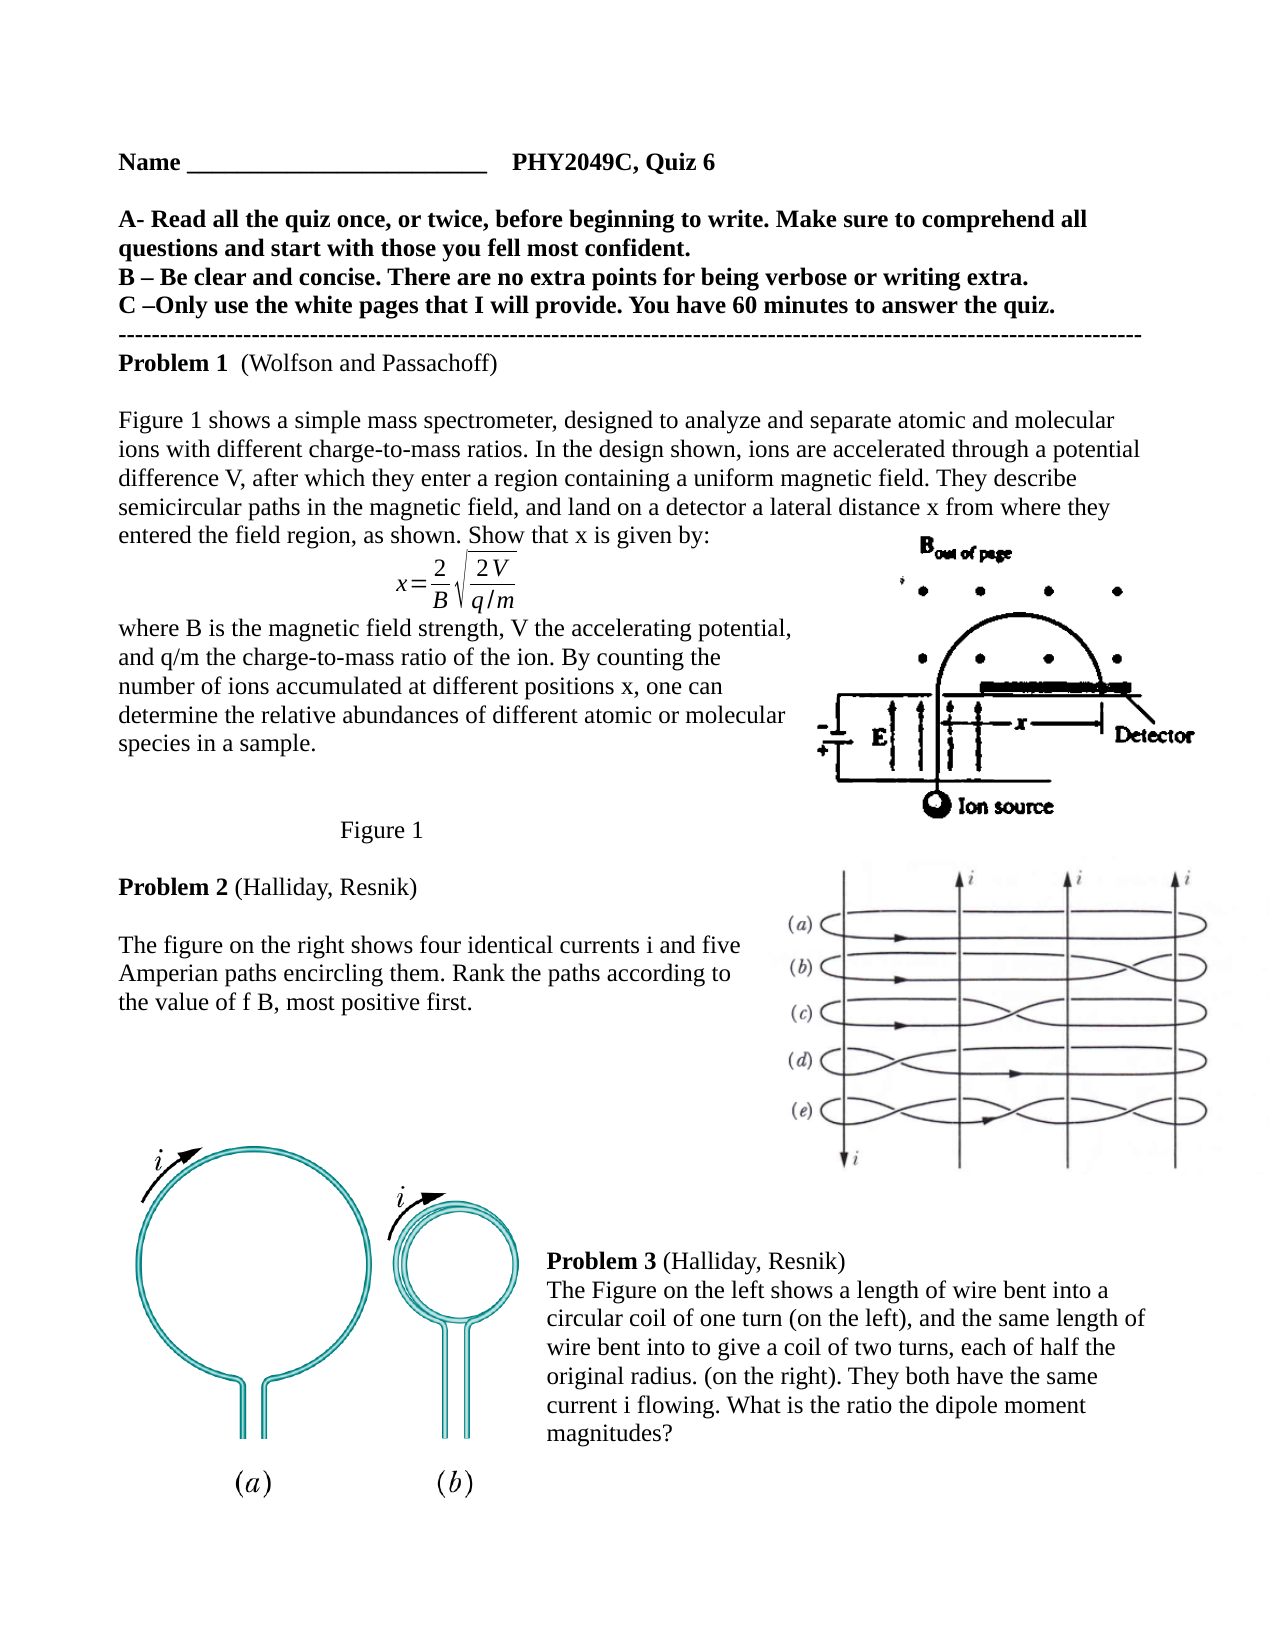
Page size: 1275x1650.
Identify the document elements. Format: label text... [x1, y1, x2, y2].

text Figure 1 [118, 815, 1157, 843]
picture [118, 1135, 528, 1501]
text C –Only use the white pages that I will provide. You have 60 minutes to answer the quiz. [118, 291, 1157, 319]
text Name ________________________ PHY2049C, Quiz 6 [118, 147, 1157, 176]
text A- Read all the quiz once, or twice, before beginning to write. Make sure to comprehend all questions and start with those you fell most confident. [118, 204, 1157, 262]
text Problem 1 (Wolfson and Passachoff) [118, 348, 1157, 377]
text Problem 2 (Halliday, Resnik) [118, 872, 768, 901]
text The figure on the right shows four identical currents i and five Amperian paths encircling them. Rank the paths according to the value of f B, most positive first. [118, 930, 768, 1016]
text Problem 3 (Halliday, Resnik) [528, 1246, 1157, 1275]
text where B is the magnetic field strength, V the accelerating potential, and q/m the charge-to-mass ratio of the ion. By counting the number of ions accumulated at different positions x, one can determine the relative abundances of different atomic or molecular species in a sample. [118, 613, 812, 757]
text The Figure on the left shows a length of wire bent into a circular coil of one turn (on the left), and the same length of wire bent into to give a coil of two turns, each of half the original radius. (on the right). They both have the same current i flowing. What is the ratio the dipole moment magnitudes? [528, 1275, 1157, 1447]
picture [768, 856, 1270, 1175]
text --------------------------------------------------------------------------------------------------------------------------- [118, 319, 1157, 348]
text B – Be clear and concise. There are no extra points for being verbose or writing extra. [118, 262, 1157, 291]
text Figure 1 shows a simple mass spectrometer, designed to analyze and separate atomic and molecular ions with different charge-to-mass ratios. In the design shown, ions are accelerated through a potential difference V, after which they enter a region containing a uniform magnetic field. They describe semicircular paths in the magnetic field, and land on a detector a lateral distance x from where they entered the field region, as shown. Show that x is given by: [118, 406, 1157, 549]
